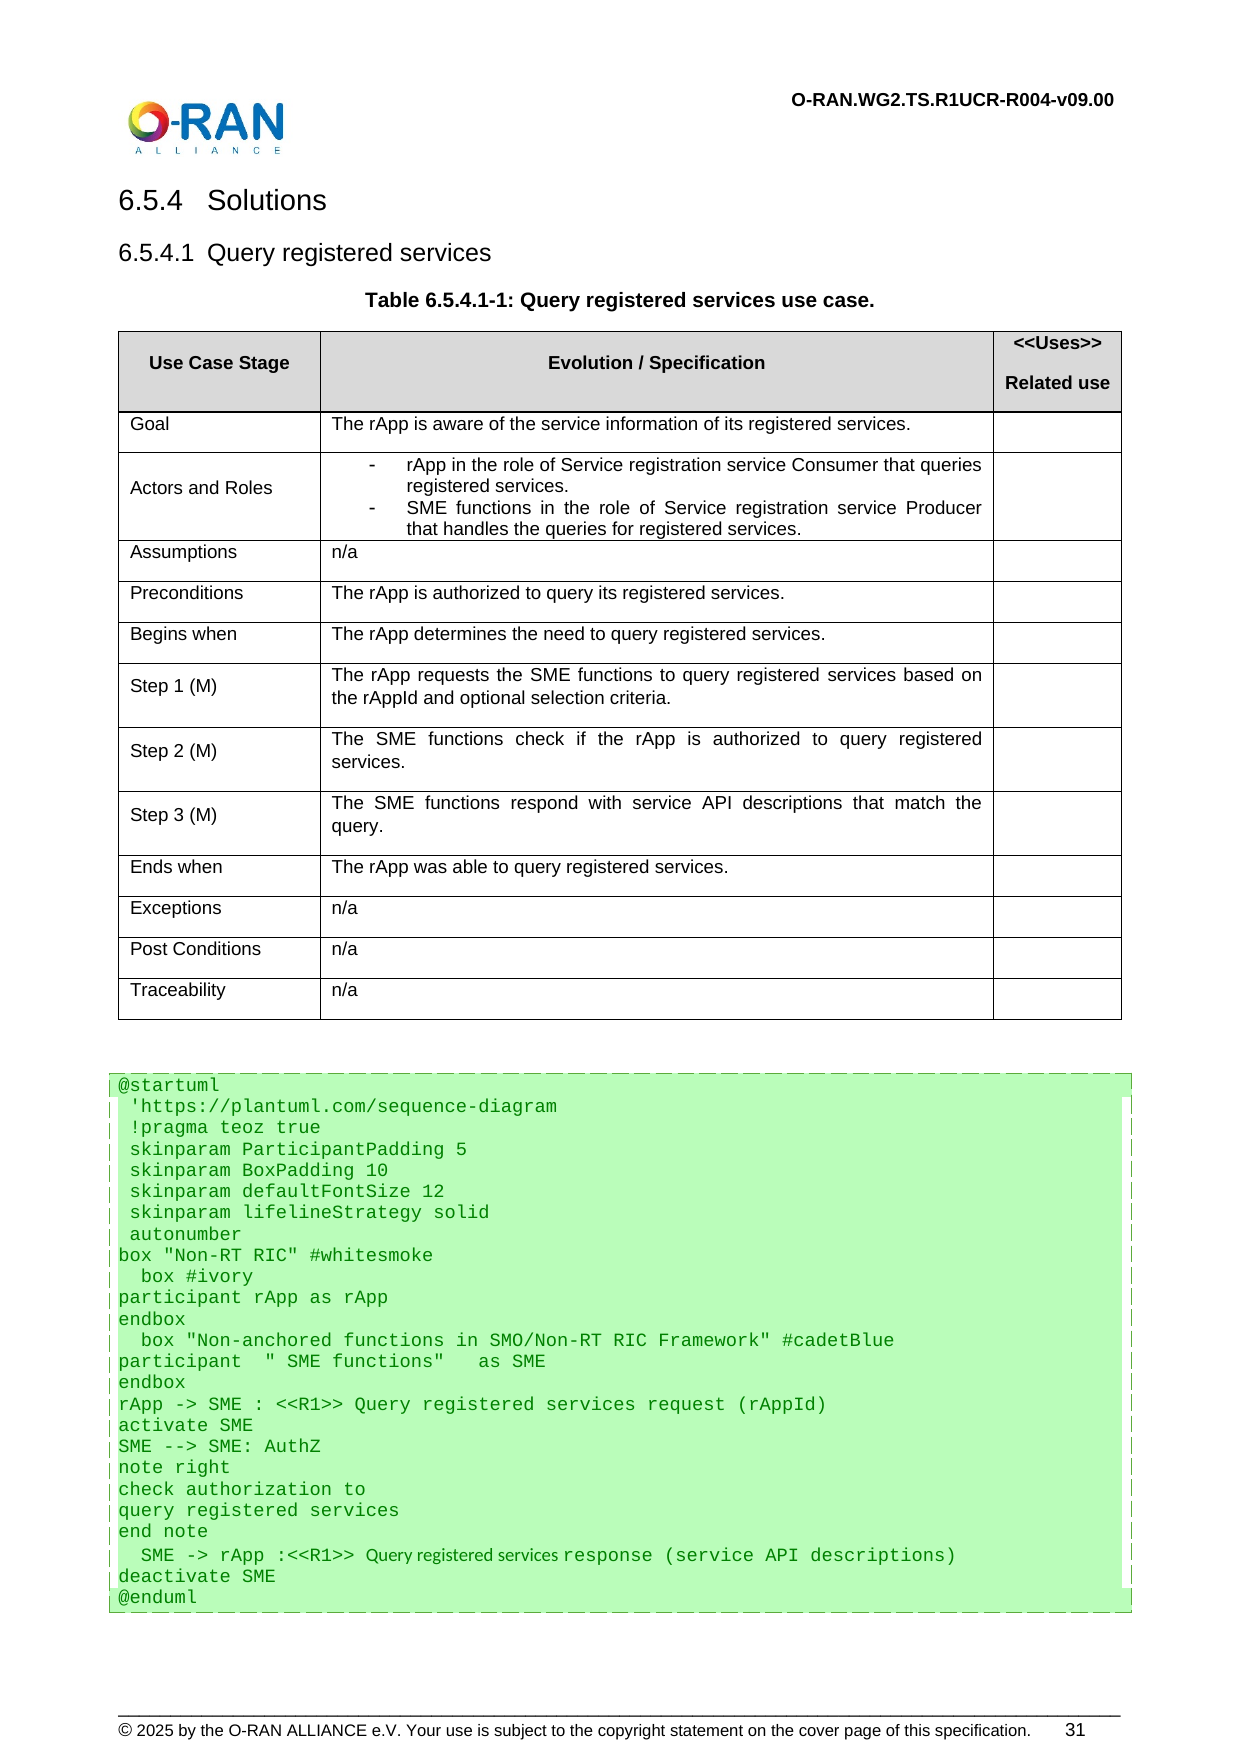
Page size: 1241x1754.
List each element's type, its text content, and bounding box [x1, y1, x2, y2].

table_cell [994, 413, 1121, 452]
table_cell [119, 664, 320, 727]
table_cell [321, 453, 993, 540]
subtitle 6.5.4 Solutions [118, 183, 1122, 217]
text box "Non-anchored functions in SMO/Non-RT RIC Framework" #cadetBlue [118, 1331, 1122, 1352]
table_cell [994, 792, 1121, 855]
text query registered services [118, 1501, 1122, 1522]
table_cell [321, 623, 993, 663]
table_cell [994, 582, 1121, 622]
text participant rApp as rApp [118, 1288, 1122, 1309]
text deactivate SME [118, 1567, 1122, 1585]
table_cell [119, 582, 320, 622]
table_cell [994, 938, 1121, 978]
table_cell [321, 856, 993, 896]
text Table 6.5.4.1-1: Query registered services use case. [118, 288, 1122, 312]
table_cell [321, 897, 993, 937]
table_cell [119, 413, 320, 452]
text skinparam BoxPadding 10 [118, 1161, 1122, 1182]
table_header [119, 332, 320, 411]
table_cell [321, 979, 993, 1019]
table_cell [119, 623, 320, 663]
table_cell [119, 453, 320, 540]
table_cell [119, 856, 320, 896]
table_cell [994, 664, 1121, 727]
text check authorization to [118, 1479, 1122, 1501]
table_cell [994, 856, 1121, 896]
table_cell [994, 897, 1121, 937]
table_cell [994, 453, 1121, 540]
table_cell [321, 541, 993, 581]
text activate SME [118, 1416, 1122, 1437]
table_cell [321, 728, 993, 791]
text SME --> SME: AuthZ [118, 1437, 1122, 1458]
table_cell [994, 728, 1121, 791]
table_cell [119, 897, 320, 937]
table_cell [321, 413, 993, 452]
text endbox [118, 1309, 1122, 1331]
text skinparam defaultFontSize 12 [118, 1182, 1122, 1203]
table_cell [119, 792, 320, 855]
text autonumber [118, 1224, 1122, 1246]
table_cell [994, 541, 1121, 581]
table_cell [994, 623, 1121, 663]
text end note [118, 1522, 1122, 1543]
text note right [118, 1458, 1122, 1479]
text skinparam lifelineStrategy solid [118, 1203, 1122, 1224]
text SME -> rApp :<<R1>> Query registered services response (service API descriptions) [118, 1543, 1122, 1567]
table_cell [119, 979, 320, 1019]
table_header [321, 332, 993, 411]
text @startuml [109, 1073, 1132, 1097]
text @enduml [109, 1585, 1132, 1613]
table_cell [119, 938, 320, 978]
subtitle 6.5.4.1 Query registered services [118, 238, 1122, 267]
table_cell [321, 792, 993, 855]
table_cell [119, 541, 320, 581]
text box "Non-RT RIC" #whitesmoke [118, 1246, 1122, 1267]
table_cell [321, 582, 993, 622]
text rApp -> SME : <<R1>> Query registered services request (rAppId) [118, 1394, 1122, 1416]
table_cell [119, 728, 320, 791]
text !pragma teoz true [118, 1118, 1122, 1139]
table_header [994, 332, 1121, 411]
text 'https://plantuml.com/sequence-diagram [118, 1097, 1122, 1118]
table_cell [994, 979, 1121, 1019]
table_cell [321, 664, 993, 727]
text endbox [118, 1373, 1122, 1394]
text skinparam ParticipantPadding 5 [118, 1139, 1122, 1161]
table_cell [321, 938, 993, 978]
text participant " SME functions" as SME [118, 1352, 1122, 1373]
picture [118, 88, 297, 165]
text box #ivory [118, 1267, 1122, 1288]
